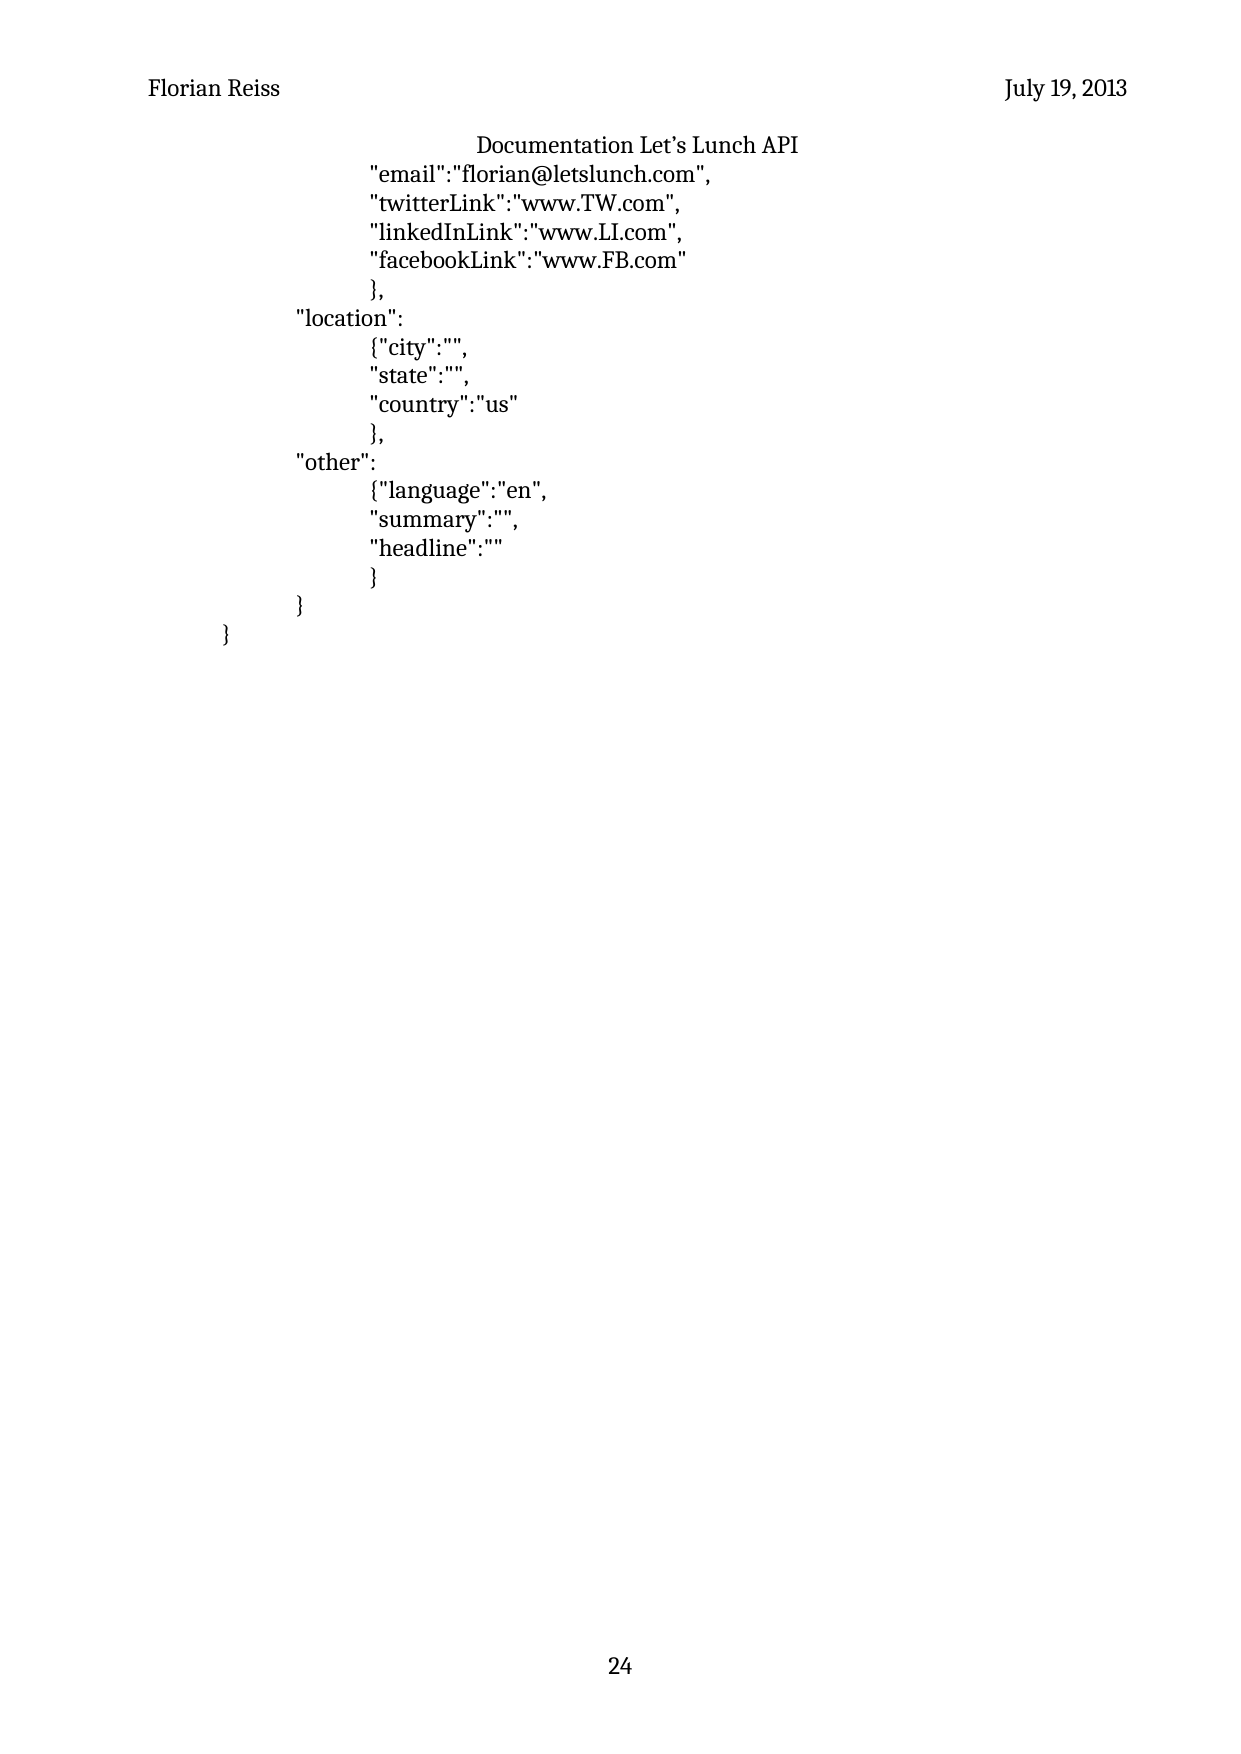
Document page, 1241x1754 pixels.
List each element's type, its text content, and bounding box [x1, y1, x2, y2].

text "summary":"", [148, 505, 1093, 534]
text "other": [148, 447, 1093, 476]
text "email":"florian@letslunch.com", [148, 160, 1093, 189]
text "headline":"" [148, 534, 1093, 562]
text {"language":"en", [148, 476, 1093, 505]
text "location": [148, 304, 1093, 332]
text "facebookLink":"www.FB.com" [148, 246, 1093, 275]
text "country":"us" [148, 390, 1093, 419]
text } [148, 562, 1093, 591]
text "state":"", [148, 361, 1093, 390]
text }, [148, 419, 1093, 447]
text }, [148, 275, 1093, 304]
text } [148, 591, 1093, 620]
text } [148, 620, 1093, 649]
text "twitterLink":"www.TW.com", [148, 189, 1093, 217]
text {"city":"", [148, 332, 1093, 361]
text "linkedInLink":"www.LI.com", [148, 217, 1093, 246]
